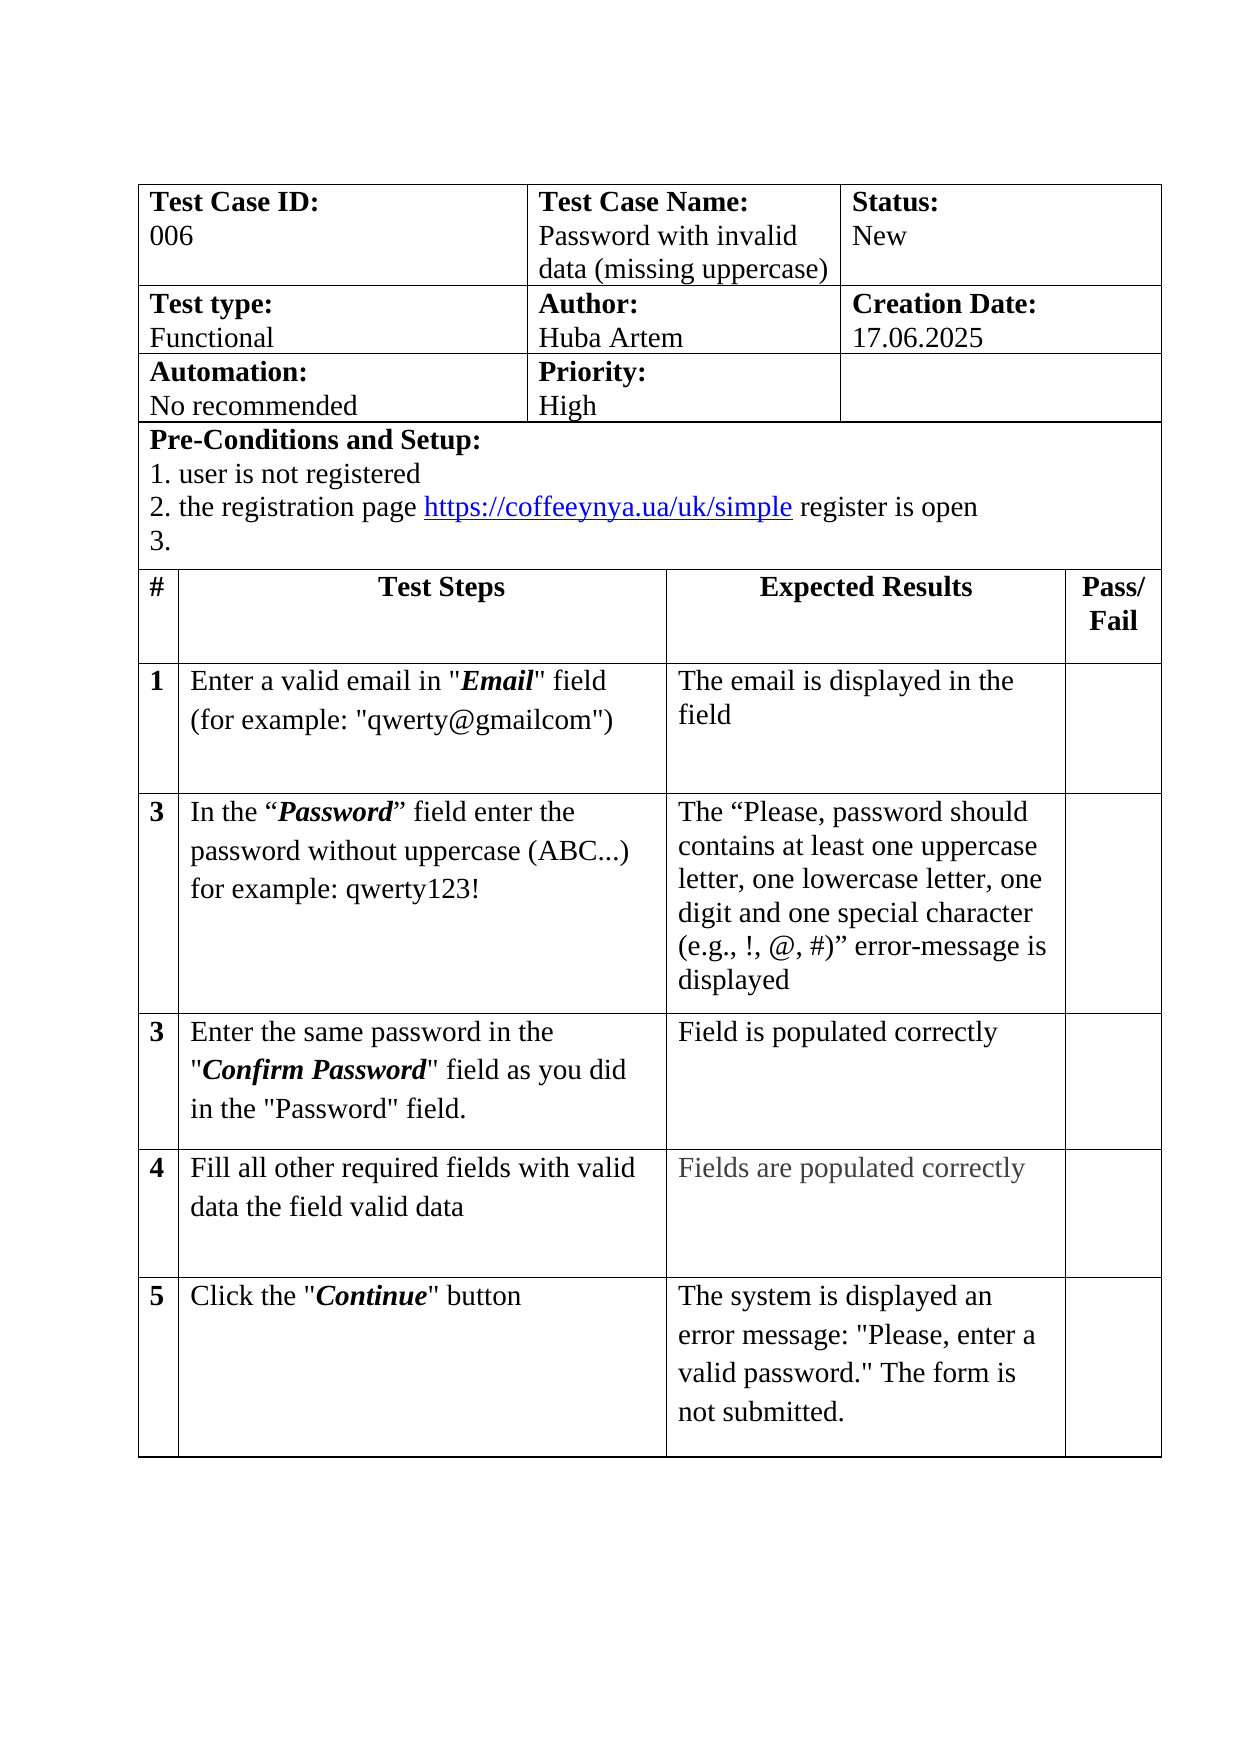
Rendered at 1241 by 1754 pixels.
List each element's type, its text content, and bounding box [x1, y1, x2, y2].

table_cell Fields are populated correctly [667, 1150, 1065, 1277]
table_cell Field is populated correctly [667, 1014, 1065, 1149]
table_cell Creation Date: 17.06.2025 [841, 286, 1161, 353]
table_cell Fill all other required fields with valid data the field valid data [179, 1150, 666, 1277]
table_cell [1066, 1150, 1161, 1277]
table_cell 1 [139, 664, 178, 793]
table_header Test Case Name: Password with invalid data (missing uppercase) [528, 185, 840, 285]
table_cell 5 [139, 1278, 178, 1456]
table_cell [1066, 1278, 1161, 1456]
table_cell Automation: No recommended [139, 354, 527, 421]
table_cell Click the "Continue" button [179, 1278, 666, 1456]
table_cell 3 [139, 1014, 178, 1149]
table_cell Enter a valid email in "Email" field (for example: "qwerty@gmailcom") [179, 664, 666, 793]
table_cell [1066, 664, 1161, 793]
table_cell In the “Password” field enter the password without uppercase (ABC...) for example: qwerty123! [179, 794, 666, 1013]
table_cell The “Please, password should contains at least one uppercase letter, one lowercase letter, one digit and one special character (e.g., !, @, #)” error-message is displayed [667, 794, 1065, 1013]
table_cell Pre-Conditions and Setup: 1. user is not registered 2. the registration page https://coffeeynya.ua/uk/simple register is open 3. [139, 423, 1161, 568]
table_header Test Case ID: 006 [139, 185, 527, 285]
table_cell Test type: Functional [139, 286, 527, 353]
table_cell # [139, 570, 178, 662]
table_cell The email is displayed in the field [667, 664, 1065, 793]
table_cell Enter the same password in the "Confirm Password" field as you did in the "Password" field. [179, 1014, 666, 1149]
table_cell [1066, 1014, 1161, 1149]
table_cell [841, 354, 1161, 421]
table_cell The system is displayed an error message: "Please, enter a valid password." The form is not submitted. [667, 1278, 1065, 1456]
table_cell Author: Huba Artem [528, 286, 840, 353]
table_header Status: New [841, 185, 1161, 285]
table_cell [1066, 794, 1161, 1013]
table_cell 3 [139, 794, 178, 1013]
table_cell Expected Results [667, 570, 1065, 662]
table_cell 4 [139, 1150, 178, 1277]
table_cell Pass/Fail [1066, 570, 1161, 662]
table_cell Priority: High [528, 354, 840, 421]
table_cell Test Steps [179, 570, 666, 662]
